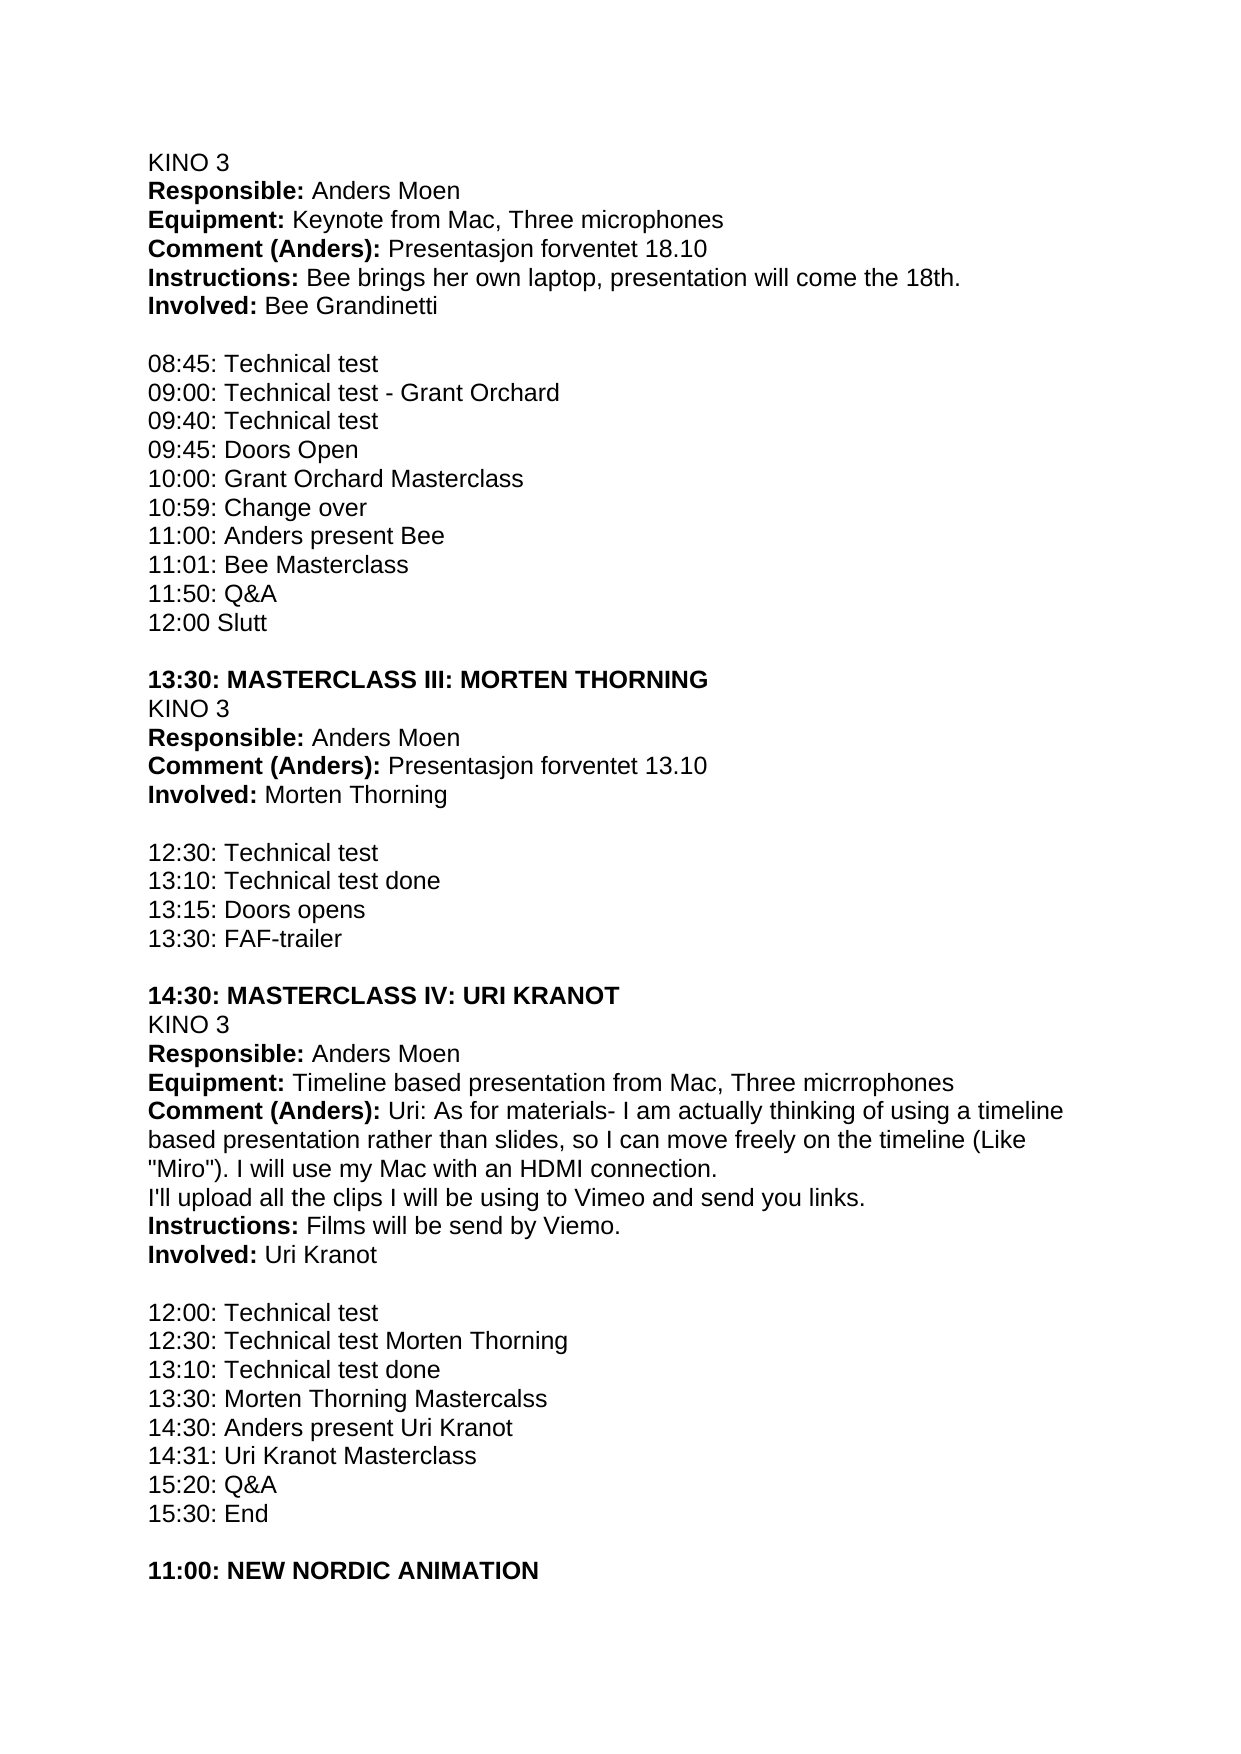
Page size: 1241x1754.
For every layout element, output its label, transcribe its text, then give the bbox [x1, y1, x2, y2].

text Equipment: Keynote from Mac, Three microphones [148, 205, 1093, 234]
text Instructions: Films will be send by Viemo. [148, 1211, 1093, 1240]
text Comment (Anders): Presentasjon forventet 18.10 [148, 234, 1093, 263]
text Involved: Uri Kranot [148, 1240, 1093, 1269]
text Equipment: Timeline based presentation from Mac, Three micrrophones [148, 1068, 1093, 1096]
text KINO 3 [148, 1010, 1093, 1039]
text KINO 3 [148, 694, 1093, 723]
text KINO 3 [148, 148, 1093, 176]
text Comment (Anders): Uri: As for materials- I am actually thinking of using a timeline based presentation rather than slides, so I can move freely on the timeline (Like "Miro"). I will use my Mac with an HDMI connection. I'll upload all the clips I will be using to Vimeo and send you links. [148, 1096, 1093, 1211]
text 12:30: Technical test 13:10: Technical test done 13:15: Doors opens 13:30: FAF-trailer [148, 838, 1093, 953]
text Comment (Anders): Presentasjon forventet 13.10 [148, 751, 1093, 780]
text Responsible: Anders Moen [148, 723, 1093, 751]
text 12:00: Technical test 12:30: Technical test Morten Thorning 13:10: Technical test done 13:30: Morten Thorning Mastercalss 14:30: Anders present Uri Kranot 14:31: Uri Kranot Masterclass 15:20: Q&A 15:30: End [148, 1298, 1093, 1528]
text Responsible: Anders Moen [148, 176, 1093, 205]
text Involved: Morten Thorning [148, 780, 1093, 809]
text Responsible: Anders Moen [148, 1039, 1093, 1068]
subtitle 14:30: MASTERCLASS IV: URI KRANOT [148, 981, 1093, 1010]
text Instructions: Bee brings her own laptop, presentation will come the 18th. [148, 263, 1093, 291]
text 08:45: Technical test 09:00: Technical test - Grant Orchard 09:40: Technical test 09:45: Doors Open 10:00: Grant Orchard Masterclass 10:59: Change over 11:00: Anders present Bee 11:01: Bee Masterclass 11:50: Q&A 12:00 Slutt [148, 349, 1093, 636]
subtitle 13:30: MASTERCLASS III: MORTEN THORNING [148, 665, 1093, 694]
subtitle 11:00: NEW NORDIC ANIMATION [148, 1556, 1093, 1585]
text Involved: Bee Grandinetti [148, 291, 1093, 320]
